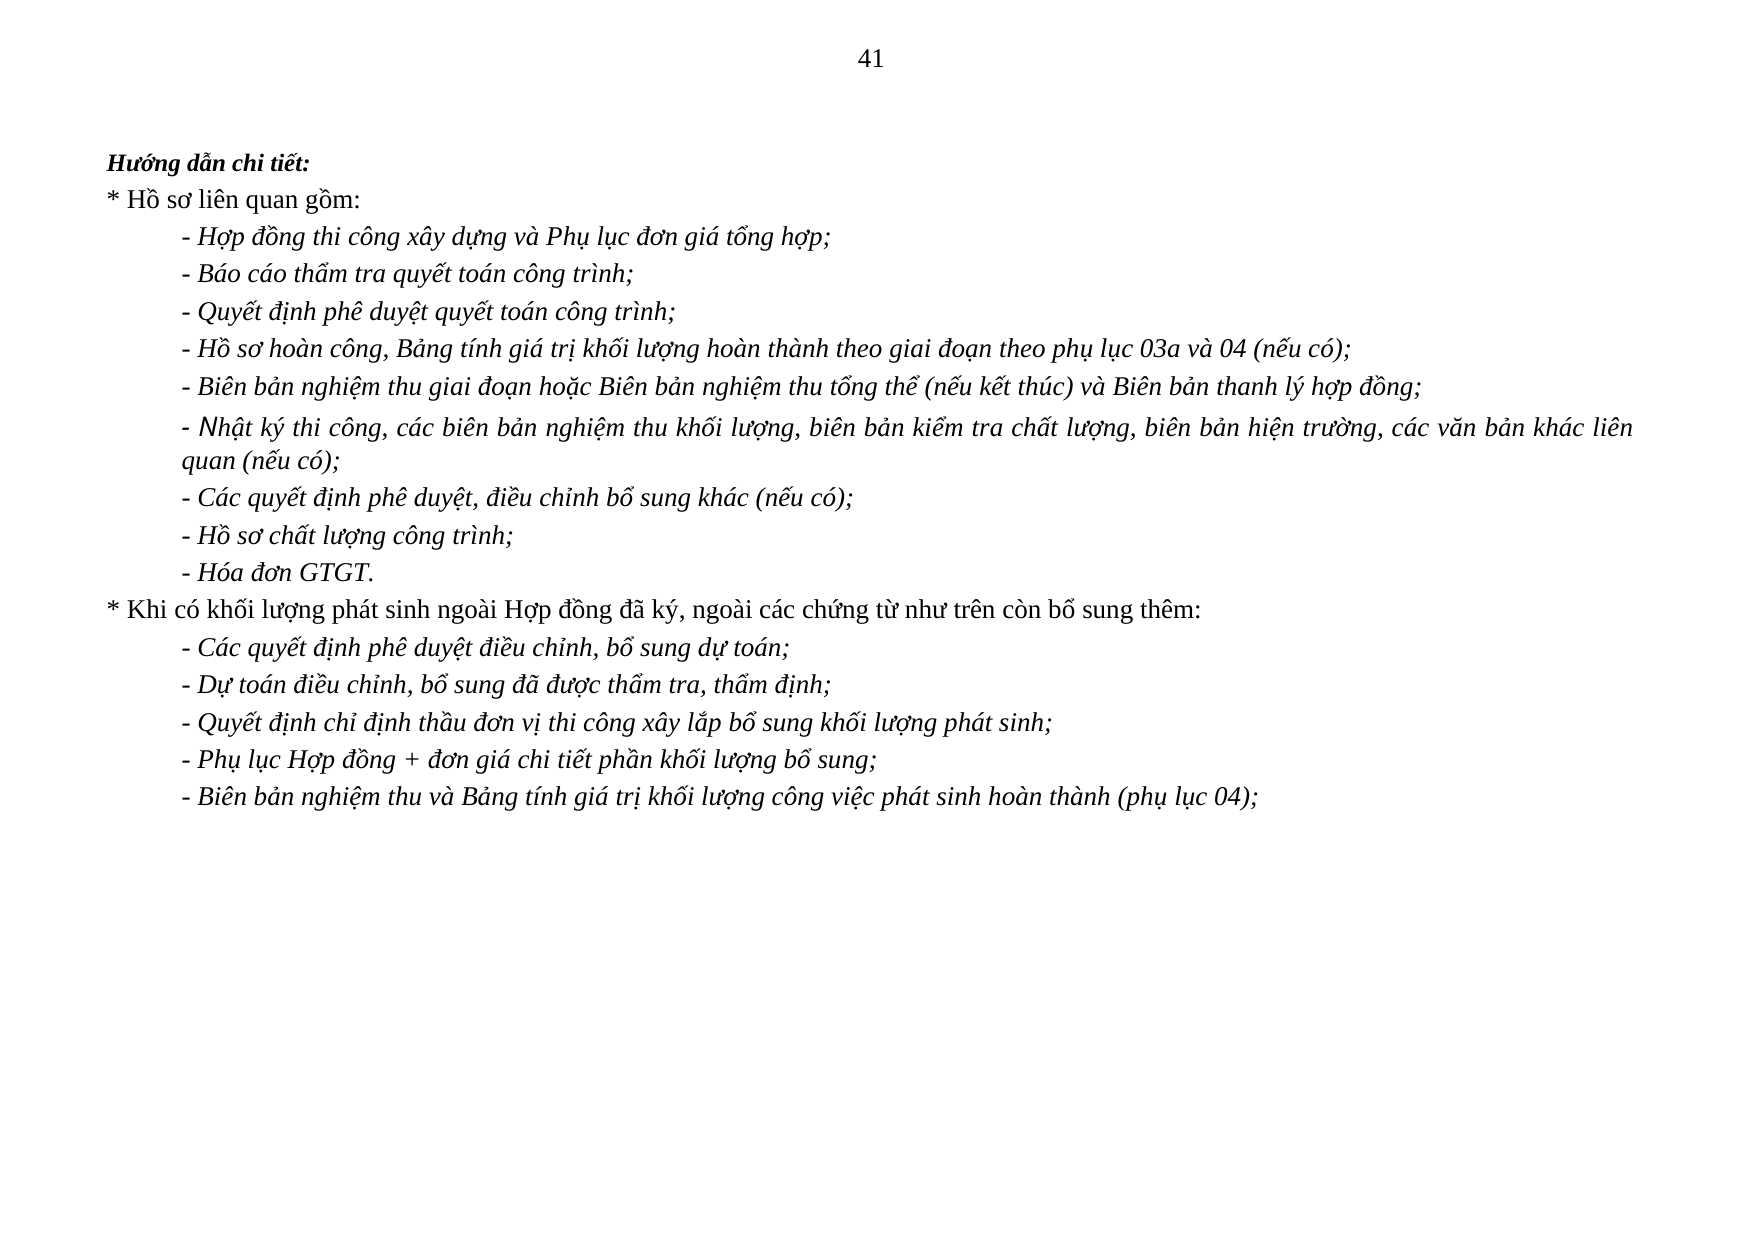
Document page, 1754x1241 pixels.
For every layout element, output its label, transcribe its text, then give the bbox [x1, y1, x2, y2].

text - Quyết định chỉ định thầu đơn vị thi công xây lắp bổ sung khối lượng phát sinh; [181, 706, 1636, 737]
text - Hồ sơ hoàn công, Bảng tính giá trị khối lượng hoàn thành theo giai đoạn theo phụ lục 03a và 04 (nếu có); [181, 332, 1636, 363]
text * Hồ sơ liên quan gồm: [106, 183, 1636, 214]
text - Nhật ký thi công, các biên bản nghiệm thu khối lượng, biên bản kiểm tra chất lượng, biên bản hiện trường, các văn bản khác liên quan (nếu có); [181, 407, 1636, 475]
text - Hồ sơ chất lượng công trình; [181, 519, 1636, 550]
text - Hợp đồng thi công xây dựng và Phụ lục đơn giá tổng hợp; [181, 220, 1636, 251]
text * Khi có khối lượng phát sinh ngoài Hợp đồng đã ký, ngoài các chứng từ như trên còn bổ sung thêm: [106, 593, 1636, 625]
text - Biên bản nghiệm thu và Bảng tính giá trị khối lượng công việc phát sinh hoàn thành (phụ lục 04); [181, 781, 1636, 812]
text - Các quyết định phê duyệt, điều chỉnh bổ sung khác (nếu có); [181, 481, 1636, 512]
text - Các quyết định phê duyệt điều chỉnh, bổ sung dự toán; [181, 631, 1636, 662]
text - Quyết định phê duyệt quyết toán công trình; [181, 295, 1636, 326]
text - Hóa đơn GTGT. [181, 556, 1636, 587]
text - Báo cáo thẩm tra quyết toán công trình; [181, 257, 1636, 289]
text - Dự toán điều chỉnh, bổ sung đã được thẩm tra, thẩm định; [181, 668, 1636, 699]
text Hướng dẫn chi tiết: [106, 148, 1636, 176]
text - Biên bản nghiệm thu giai đoạn hoặc Biên bản nghiệm thu tổng thể (nếu kết thúc) và Biên bản thanh lý hợp đồng; [181, 370, 1636, 401]
text - Phụ lục Hợp đồng + đơn giá chi tiết phần khối lượng bổ sung; [181, 743, 1636, 774]
